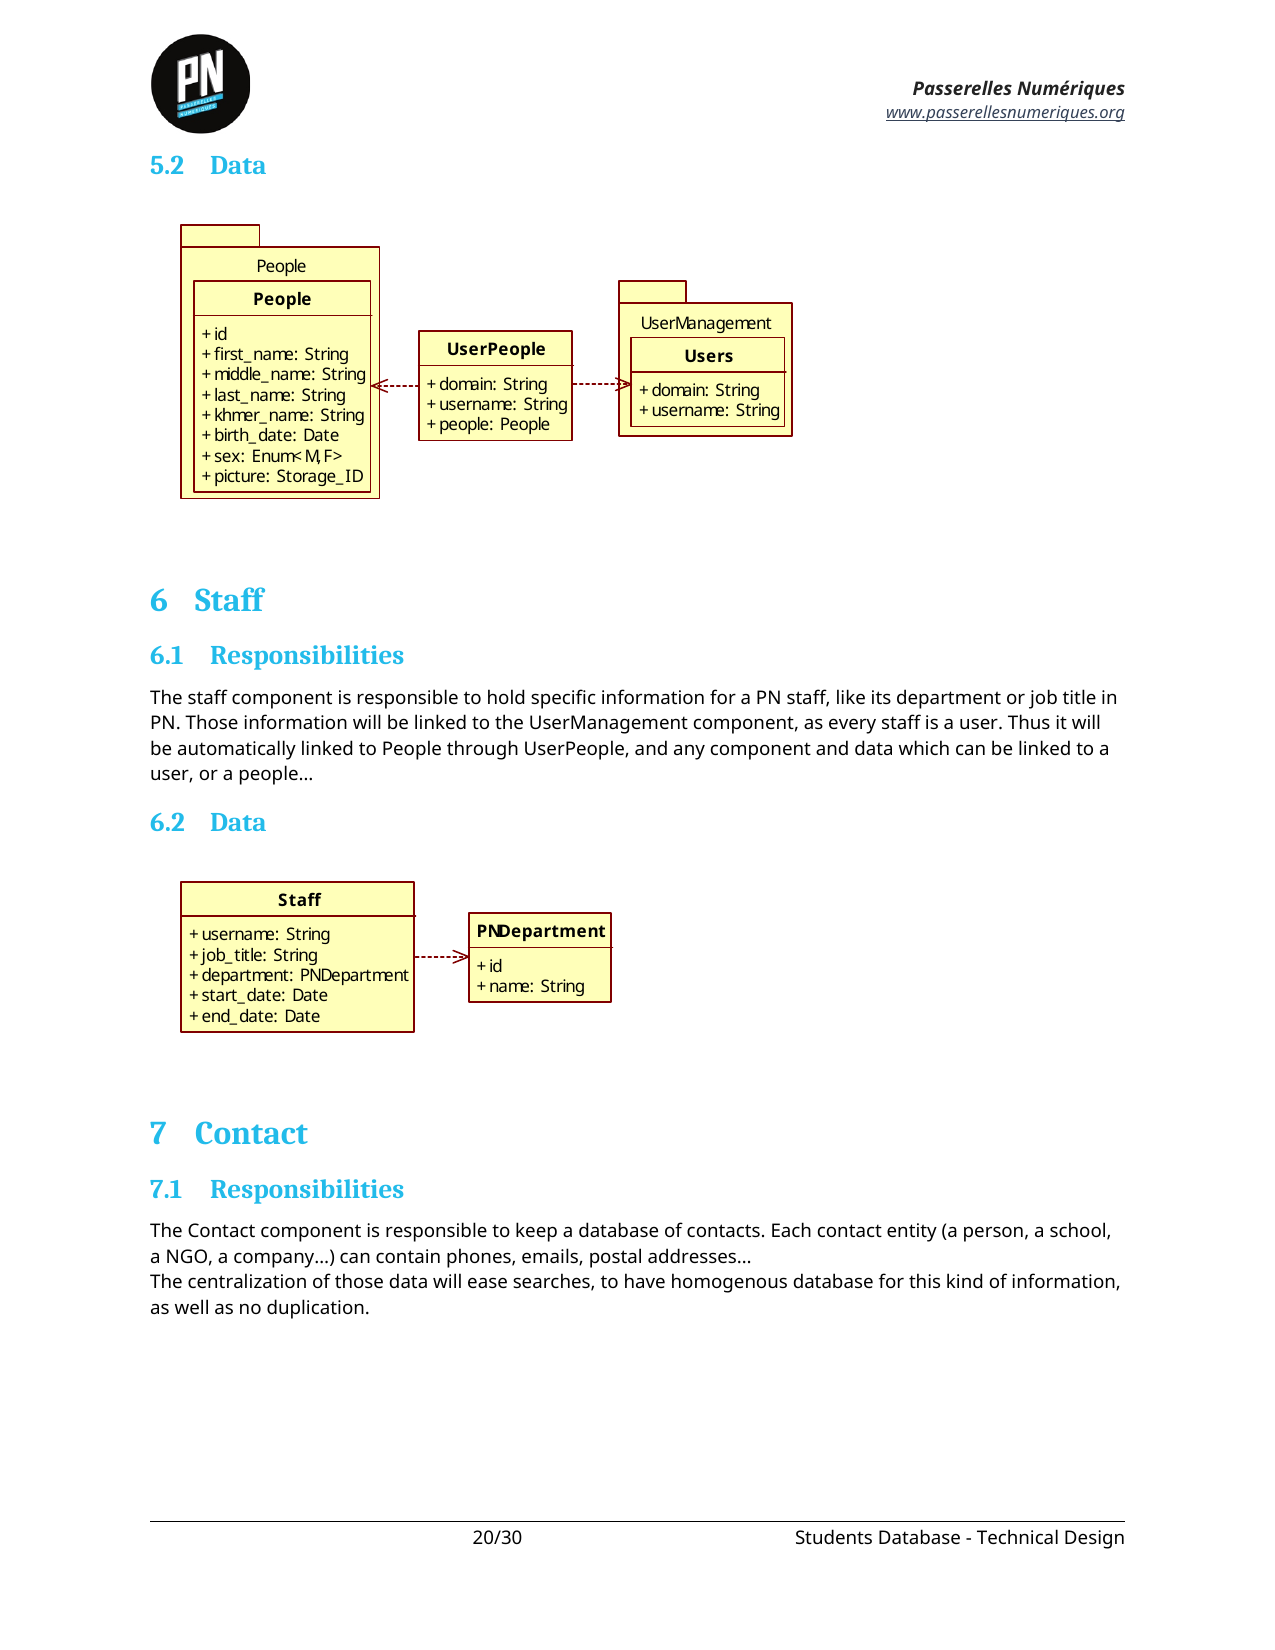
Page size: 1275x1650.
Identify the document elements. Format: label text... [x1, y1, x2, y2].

text The staff component is responsible to hold specific information for a PN staff, like its department or job title in PN. Those information will be linked to the UserManagement component, as every staff is a user. Thus it will be automatically linked to People through UserPeople, and any component and data which can be linked to a user, or a people… [150, 684, 1125, 786]
picture [150, 33, 251, 134]
subtitle Data [150, 807, 1125, 838]
text The centralization of those data will ease searches, to have homogenous database for this kind of information, as well as no duplication. [150, 1268, 1125, 1319]
text The Contact component is responsible to keep a database of contacts. Each contact entity (a person, a school, a NGO, a company…) can contain phones, emails, postal addresses… [150, 1217, 1125, 1268]
subtitle Data [150, 150, 1125, 181]
subtitle Staff [150, 581, 1125, 619]
subtitle Responsibilities [150, 640, 1125, 671]
subtitle Contact [150, 1114, 1125, 1153]
subtitle Responsibilities [150, 1174, 1125, 1205]
